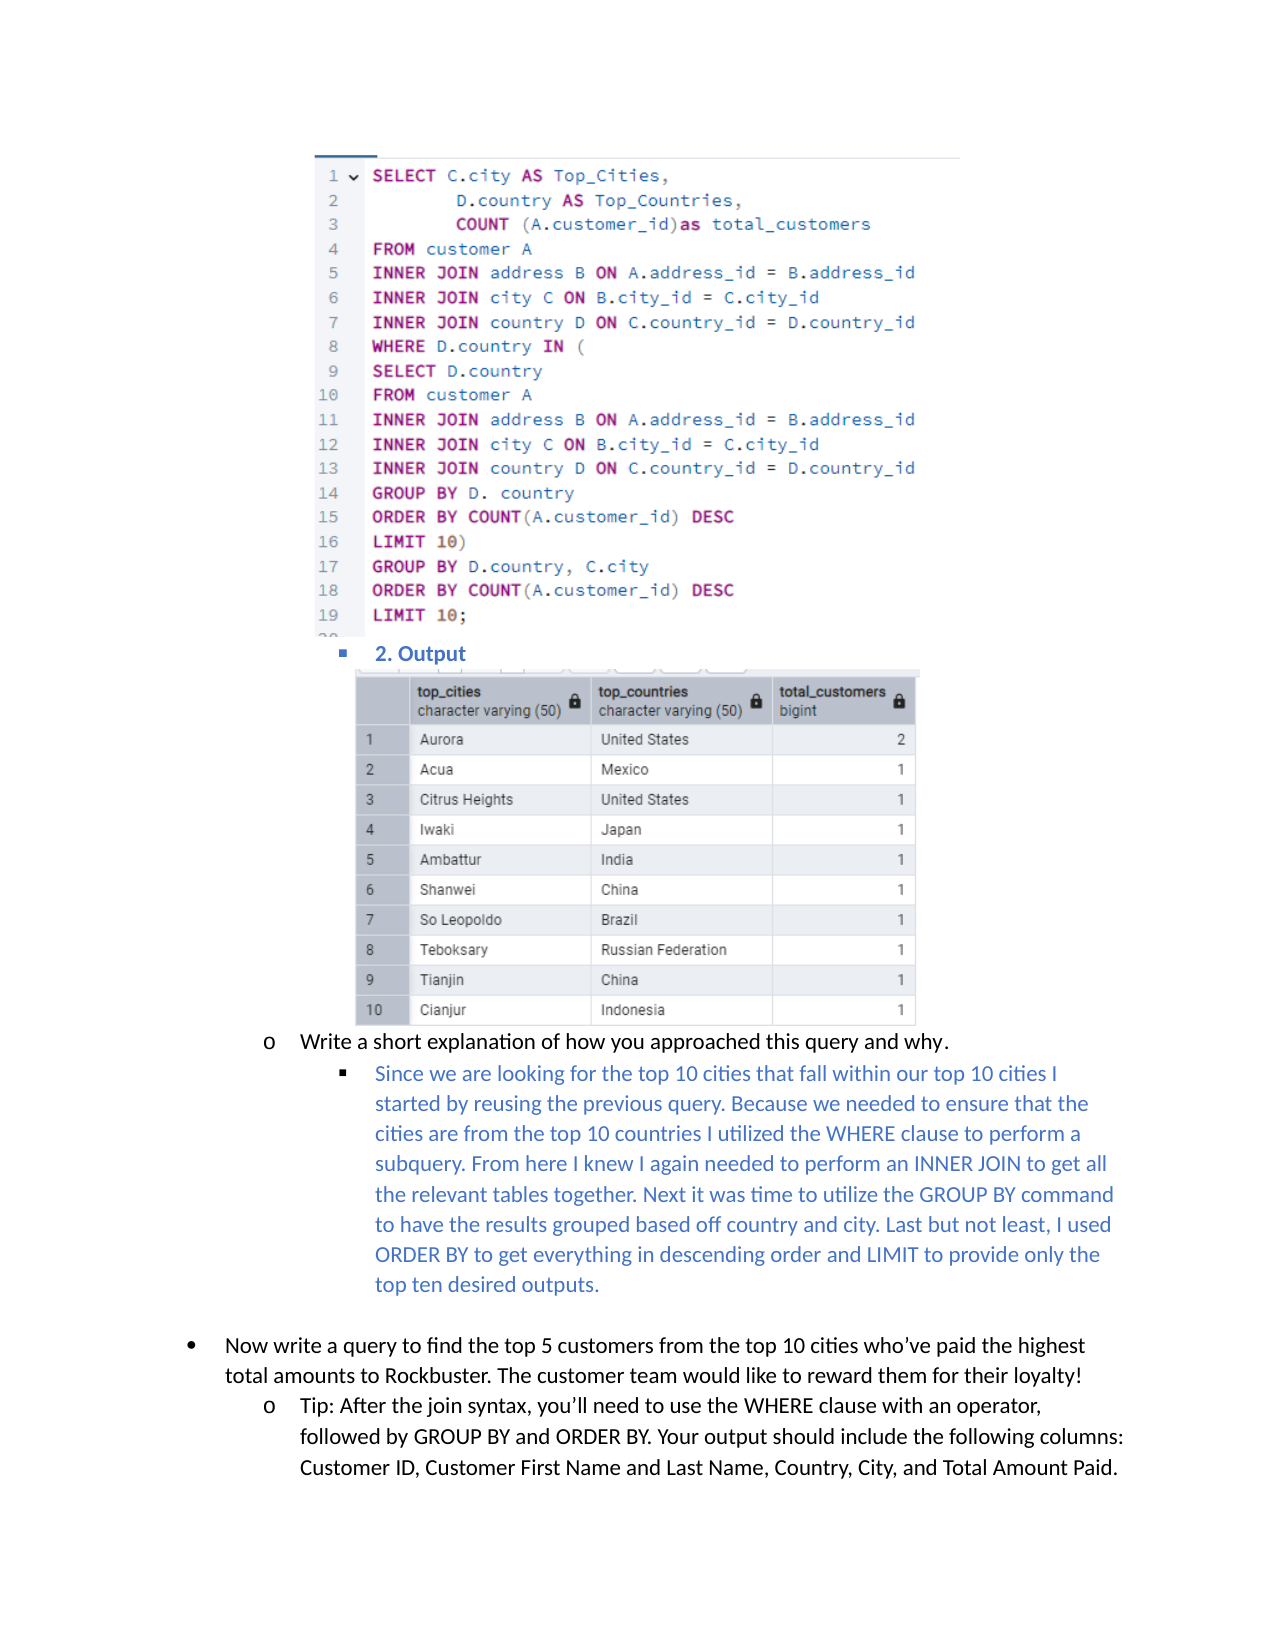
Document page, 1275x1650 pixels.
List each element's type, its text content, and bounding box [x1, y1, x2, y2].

list Write a short explanation of how you approached this query and why. [262, 1027, 1125, 1057]
list Since we are looking for the top 10 cities that fall within our top 10 cities I started by reusing the previous query. Because we needed to ensure that the cities are from the top 10 countries I utilized the WHERE clause to perform a subquery. From here I knew I again needed to perform an INNER JOIN to get all the relevant tables together. Next it was time to utilize the GROUP BY command to have the results grouped based off country and city. Last but not least, I used ORDER BY to get everything in descending order and LIMIT to provide only the top ten desired outputs. [337, 1059, 1125, 1298]
picture [354, 669, 921, 1026]
list Now write a query to find the top 5 customers from the top 10 cities who’ve paid the highest total amounts to Rockbuster. The customer team would like to reward them for their loyalty! [187, 1331, 1125, 1389]
list 2. Output [337, 639, 1125, 667]
picture [314, 150, 961, 637]
list Tip: After the join syntax, you’ll need to use the WHERE clause with an operator, followed by GROUP BY and ORDER BY. Your output should include the following columns: Customer ID, Customer First Name and Last Name, Country, City, and Total Amount Paid. [262, 1391, 1125, 1481]
